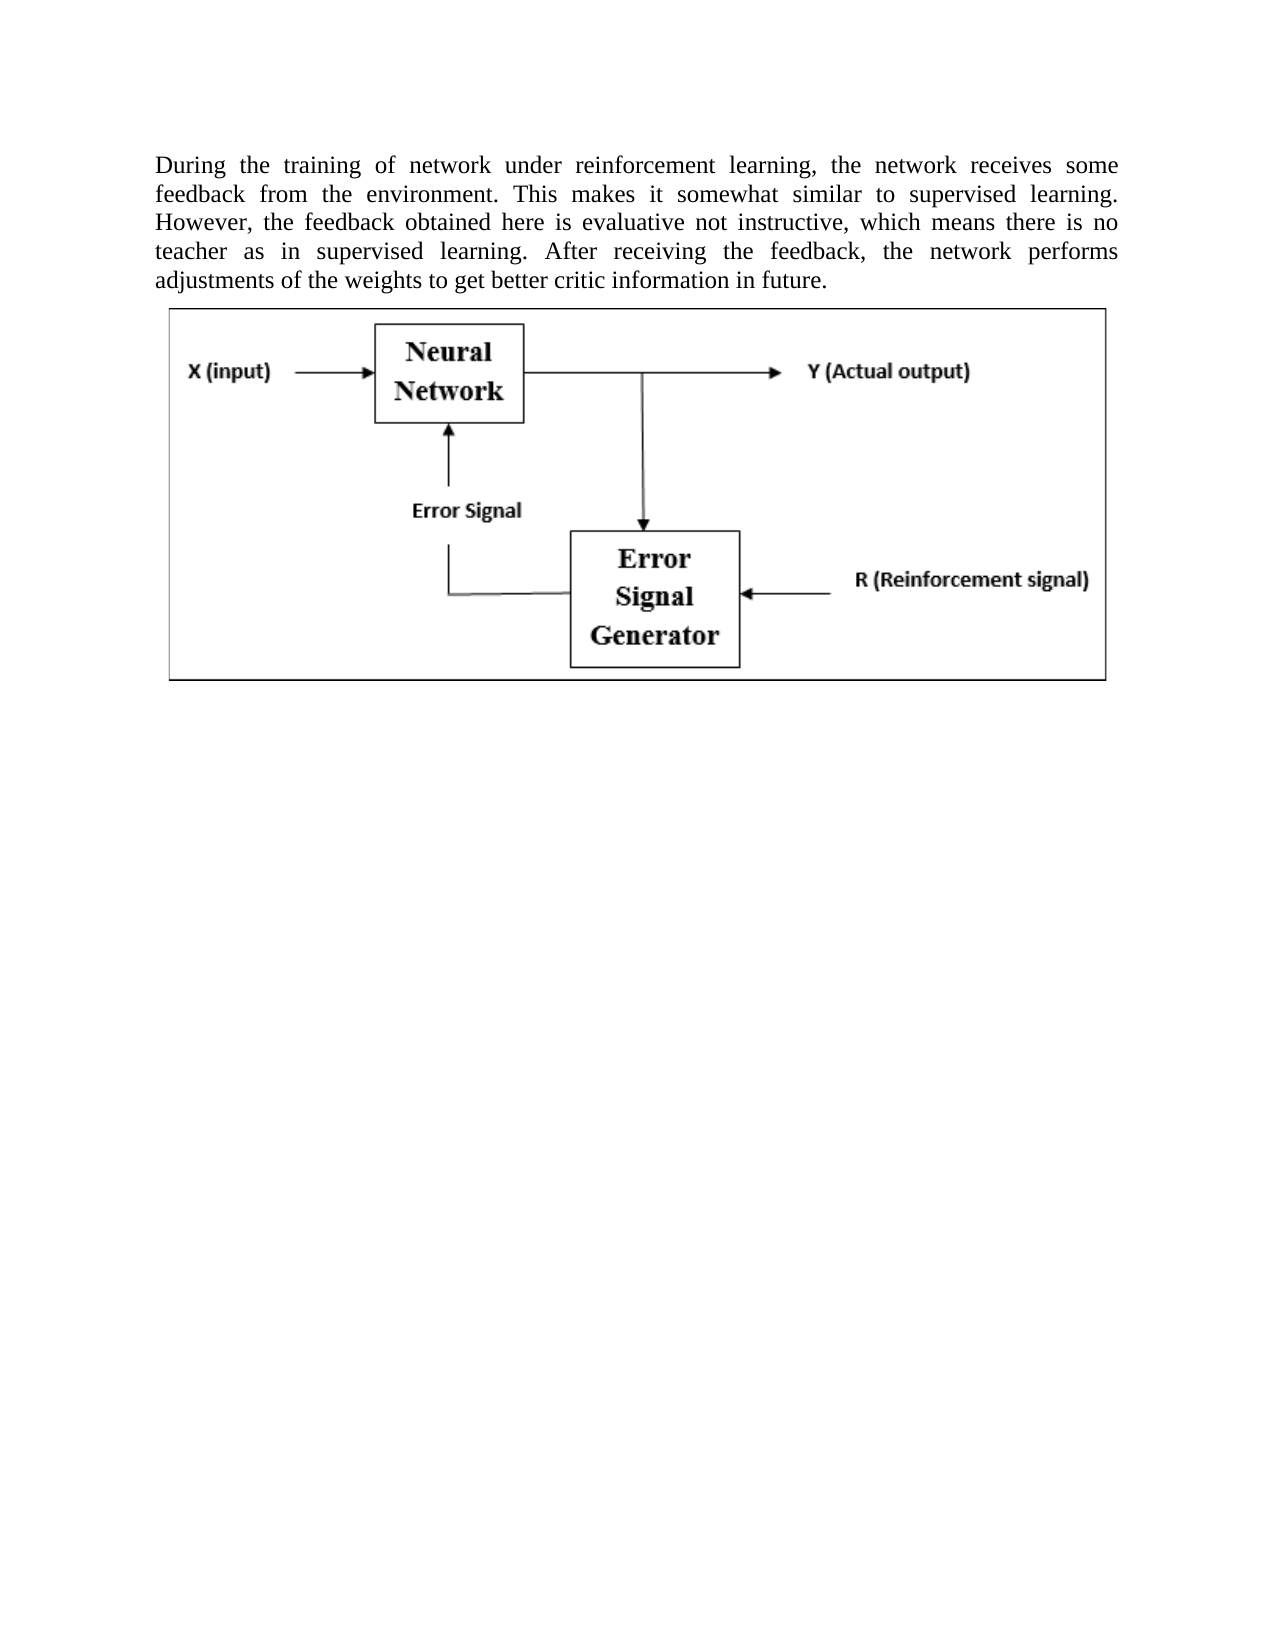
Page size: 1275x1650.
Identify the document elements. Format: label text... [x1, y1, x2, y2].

picture [168, 308, 1107, 681]
text During the training of network under reinforcement learning, the network receives some feedback from the environment. This makes it somewhat similar to supervised learning. However, the feedback obtained here is evaluative not instructive, which means there is no teacher as in supervised learning. After receiving the feedback, the network performs adjustments of the weights to get better critic information in future. [155, 150, 1120, 294]
